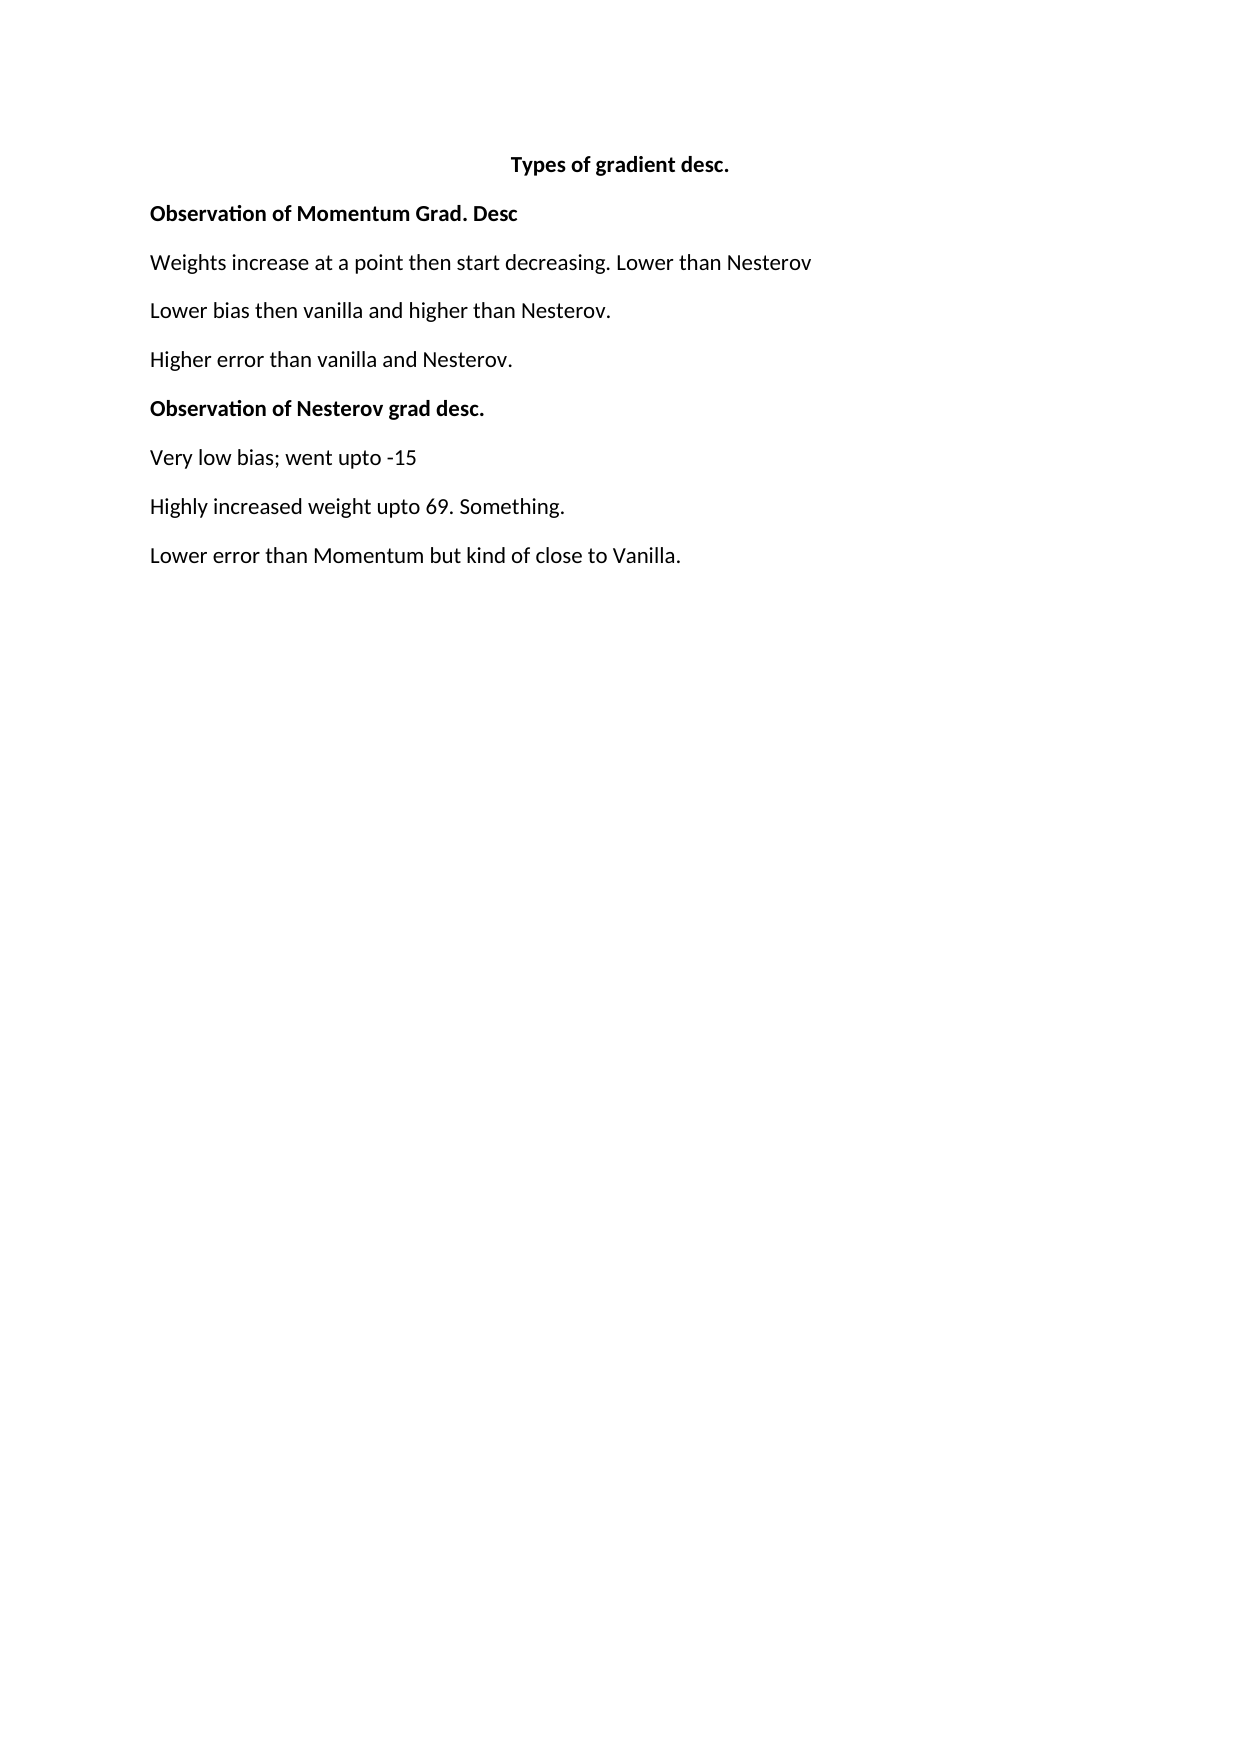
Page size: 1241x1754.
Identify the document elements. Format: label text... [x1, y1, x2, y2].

text Very low bias; went upto -15 [150, 443, 1090, 471]
text Lower error than Momentum but kind of close to Vanilla. [150, 541, 1090, 569]
text Types of gradient desc. [150, 150, 1090, 178]
text Observation of Nesterov grad desc. [150, 394, 1090, 422]
text Higher error than vanilla and Nesterov. [150, 345, 1090, 373]
text Highly increased weight upto 69. Something. [150, 492, 1090, 520]
text Weights increase at a point then start decreasing. Lower than Nesterov [150, 248, 1090, 276]
text Observation of Momentum Grad. Desc [150, 199, 1090, 227]
text Lower bias then vanilla and higher than Nesterov. [150, 297, 1090, 324]
